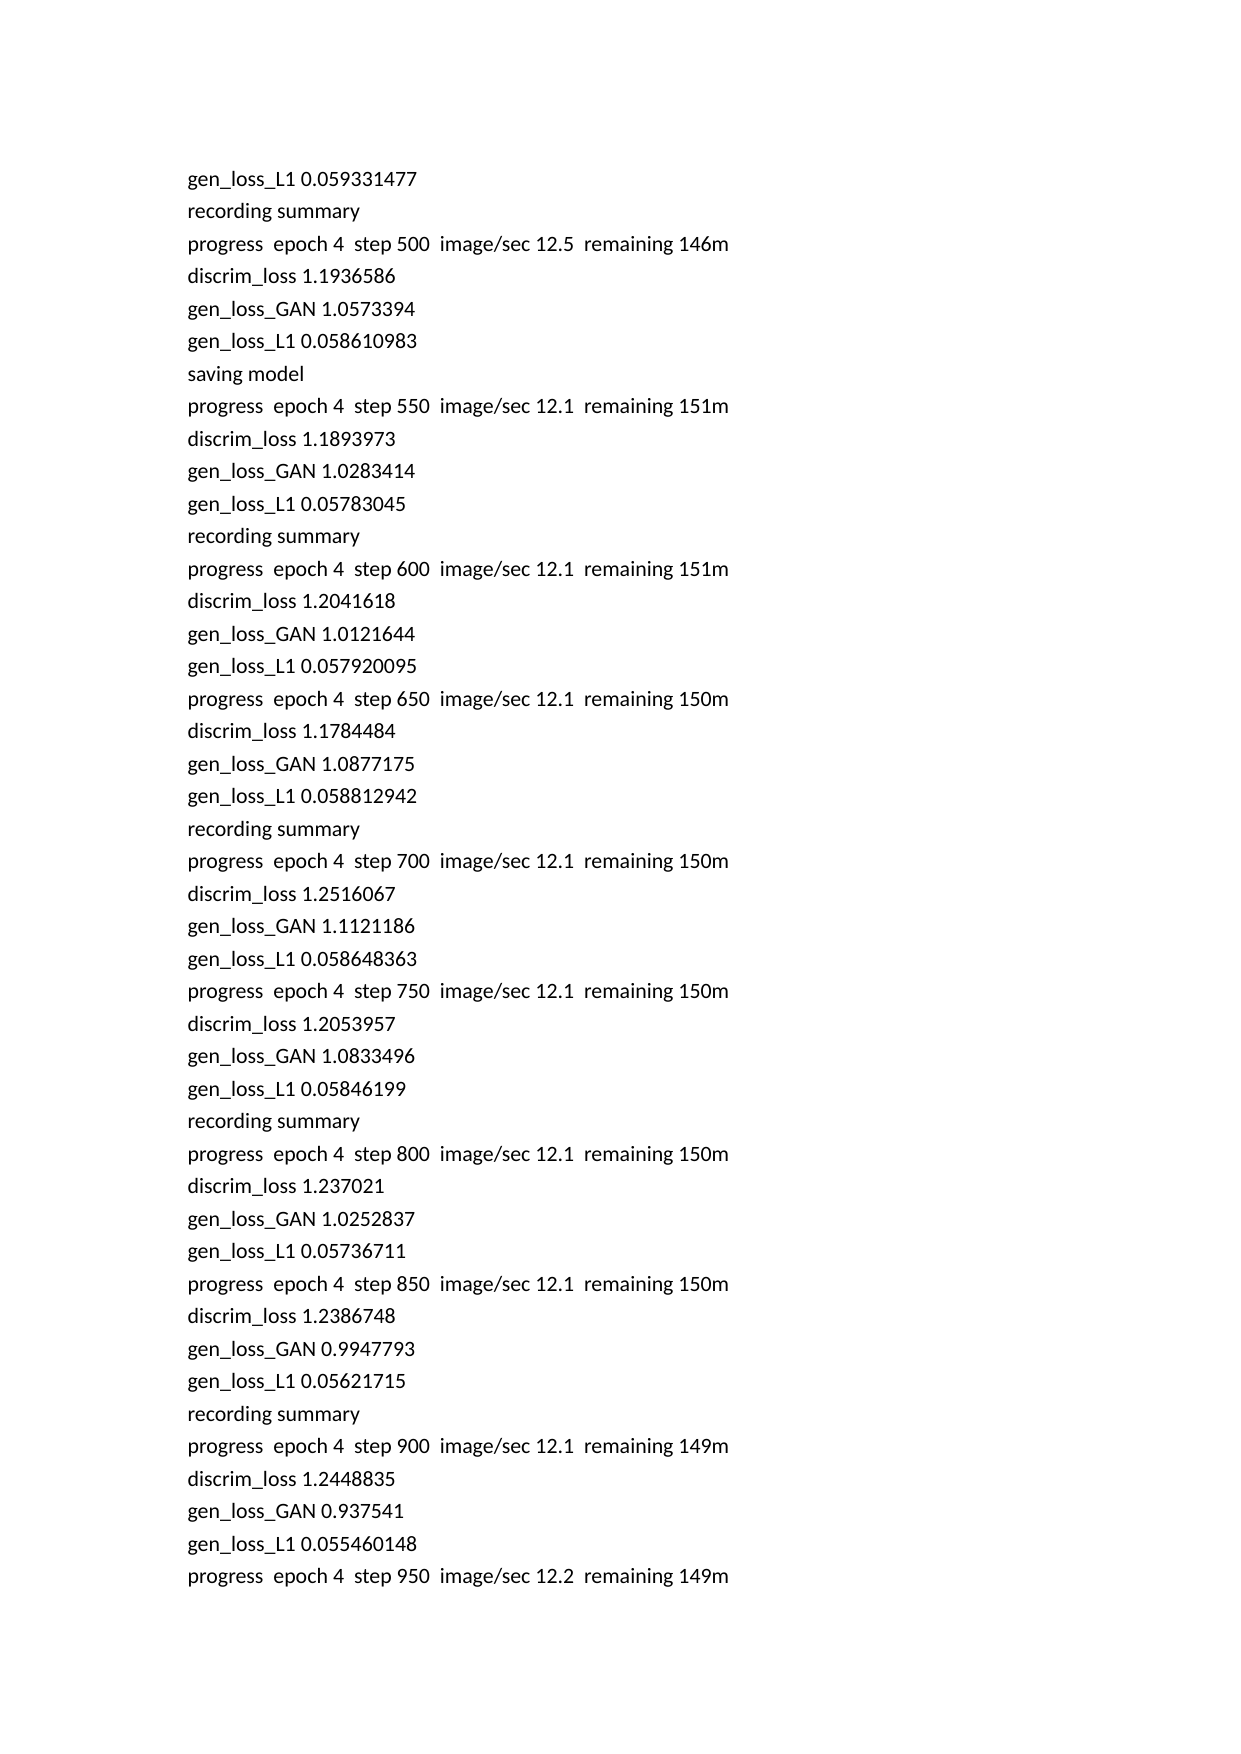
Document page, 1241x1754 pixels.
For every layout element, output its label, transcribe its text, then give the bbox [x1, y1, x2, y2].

text gen_loss_L1 0.05783045 [187, 487, 1053, 519]
text progress epoch 4 step 950 image/sec 12.2 remaining 149m [187, 1559, 1053, 1592]
text saving model [187, 357, 1053, 389]
text recording summary [187, 812, 1053, 844]
text progress epoch 4 step 850 image/sec 12.1 remaining 150m [187, 1267, 1053, 1299]
text recording summary [187, 519, 1053, 552]
text discrim_loss 1.1893973 [187, 422, 1053, 454]
text progress epoch 4 step 500 image/sec 12.5 remaining 146m [187, 227, 1053, 259]
text gen_loss_L1 0.055460148 [187, 1527, 1053, 1559]
text gen_loss_GAN 0.9947793 [187, 1332, 1053, 1364]
text discrim_loss 1.2516067 [187, 877, 1053, 909]
text recording summary [187, 194, 1053, 227]
text progress epoch 4 step 750 image/sec 12.1 remaining 150m [187, 974, 1053, 1007]
text discrim_loss 1.1936586 [187, 259, 1053, 292]
text progress epoch 4 step 700 image/sec 12.1 remaining 150m [187, 844, 1053, 877]
text gen_loss_L1 0.05736711 [187, 1234, 1053, 1267]
text discrim_loss 1.237021 [187, 1169, 1053, 1202]
text recording summary [187, 1397, 1053, 1429]
text progress epoch 4 step 600 image/sec 12.1 remaining 151m [187, 552, 1053, 584]
text gen_loss_GAN 0.937541 [187, 1494, 1053, 1527]
text gen_loss_GAN 1.0283414 [187, 454, 1053, 487]
text gen_loss_GAN 1.1121186 [187, 909, 1053, 942]
text gen_loss_L1 0.05621715 [187, 1364, 1053, 1397]
text gen_loss_L1 0.058648363 [187, 942, 1053, 974]
text gen_loss_L1 0.05846199 [187, 1072, 1053, 1104]
text gen_loss_L1 0.058812942 [187, 779, 1053, 812]
text progress epoch 4 step 650 image/sec 12.1 remaining 150m [187, 682, 1053, 714]
text discrim_loss 1.2041618 [187, 584, 1053, 617]
text progress epoch 4 step 900 image/sec 12.1 remaining 149m [187, 1429, 1053, 1462]
text discrim_loss 1.2448835 [187, 1462, 1053, 1494]
text recording summary [187, 1104, 1053, 1137]
text gen_loss_GAN 1.0252837 [187, 1202, 1053, 1234]
text gen_loss_L1 0.059331477 [187, 162, 1053, 194]
text discrim_loss 1.1784484 [187, 714, 1053, 747]
text gen_loss_GAN 1.0573394 [187, 292, 1053, 324]
text discrim_loss 1.2386748 [187, 1299, 1053, 1332]
text gen_loss_L1 0.058610983 [187, 324, 1053, 357]
text discrim_loss 1.2053957 [187, 1007, 1053, 1039]
text gen_loss_GAN 1.0833496 [187, 1039, 1053, 1072]
text gen_loss_GAN 1.0877175 [187, 747, 1053, 779]
text progress epoch 4 step 800 image/sec 12.1 remaining 150m [187, 1137, 1053, 1169]
text gen_loss_L1 0.057920095 [187, 649, 1053, 682]
text progress epoch 4 step 550 image/sec 12.1 remaining 151m [187, 389, 1053, 422]
text gen_loss_GAN 1.0121644 [187, 617, 1053, 649]
